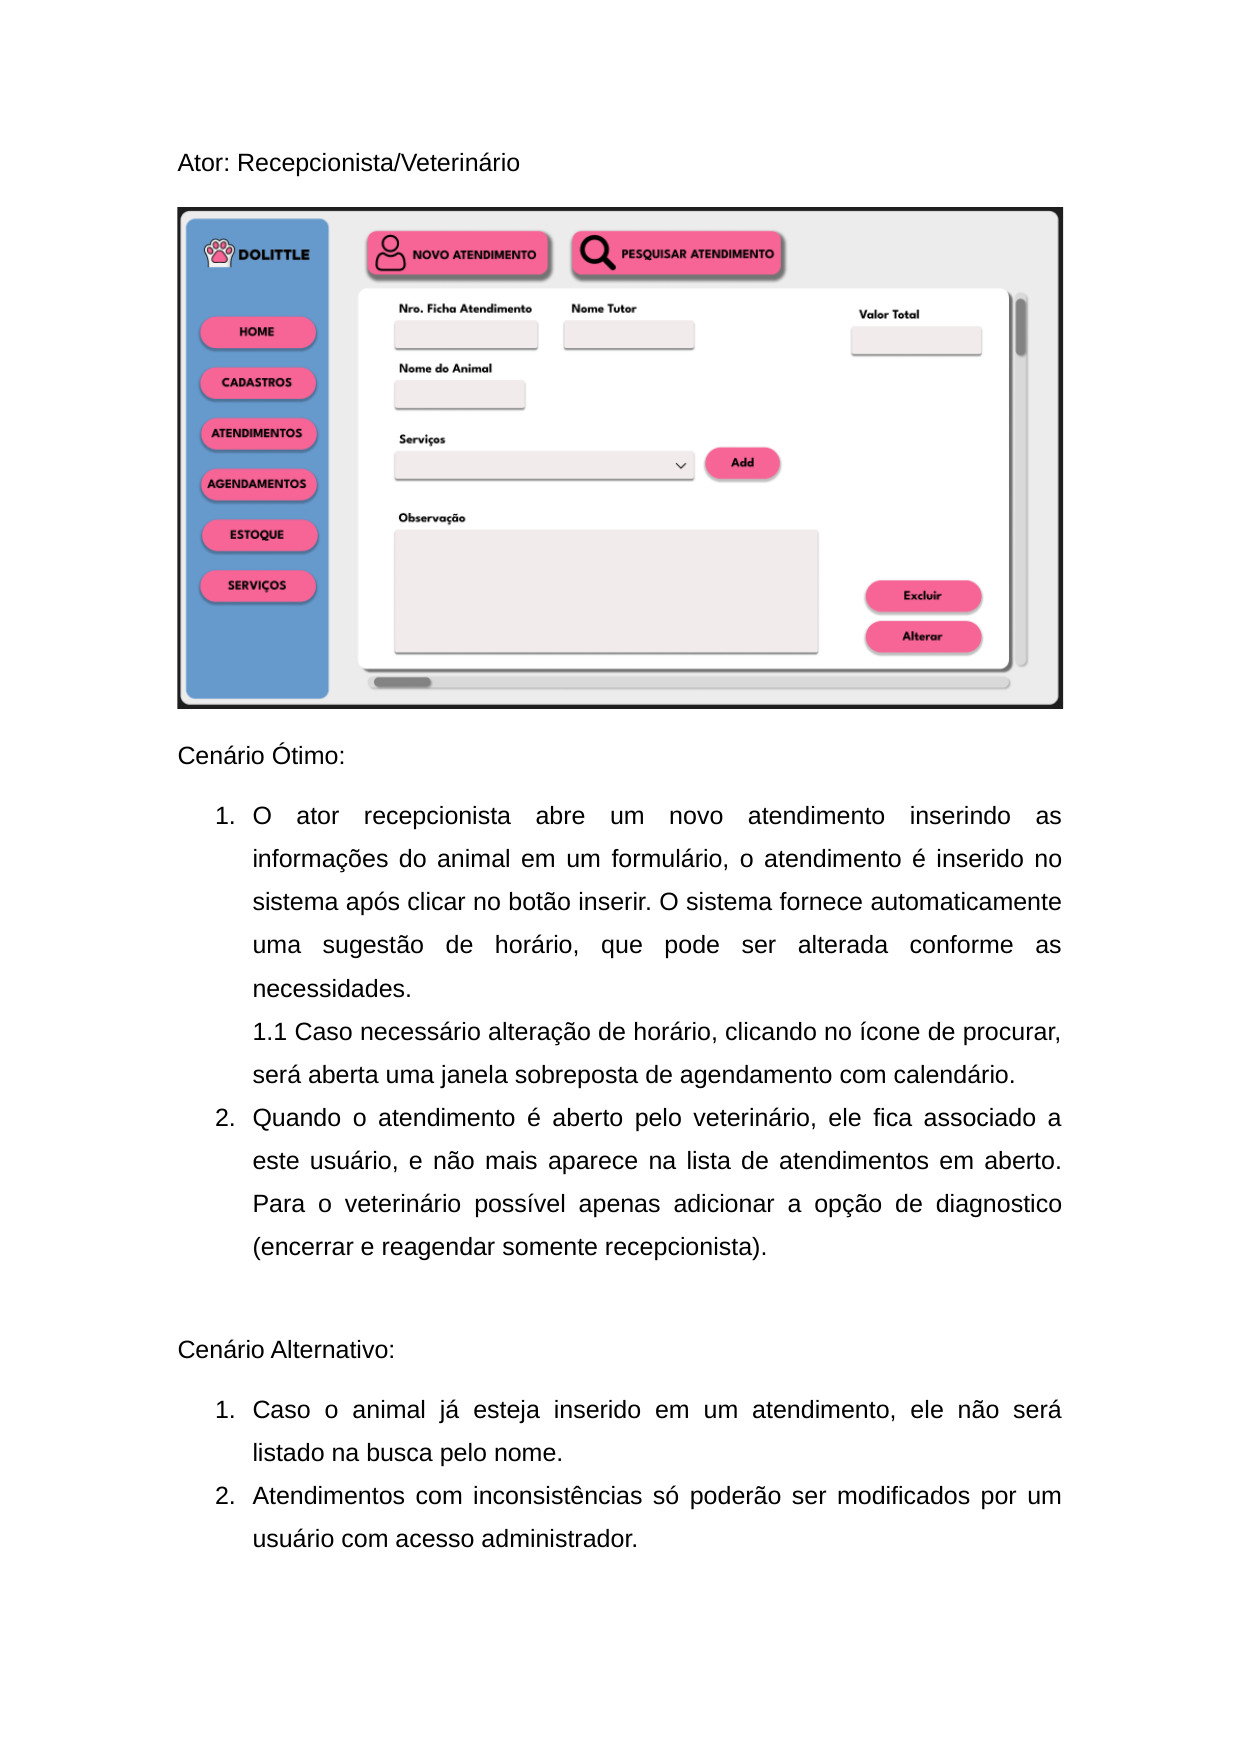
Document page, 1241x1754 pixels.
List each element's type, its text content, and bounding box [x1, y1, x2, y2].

picture [177, 207, 1064, 709]
text Cenário Alternativo: [177, 1335, 1063, 1364]
list Atendimentos com inconsistências só poderão ser modificados por um usuário com acesso administrador. [215, 1481, 1063, 1553]
text Cenário Ótimo: [177, 741, 1063, 770]
list 1.1 Caso necessário alteração de horário, clicando no ícone de procurar, será aberta uma janela sobreposta de agendamento com calendário. [252, 1017, 1063, 1088]
list Caso o animal já esteja inserido em um atendimento, ele não será listado na busca pelo nome. [215, 1395, 1063, 1467]
list O ator recepcionista abre um novo atendimento inserindo as informações do animal em um formulário, o atendimento é inserido no sistema após clicar no botão inserir. O sistema fornece automaticamente uma sugestão de horário, que pode ser alterada conforme as necessidades. [215, 801, 1063, 1002]
list Quando o atendimento é aberto pelo veterinário, ele fica associado a este usuário, e não mais aparece na lista de atendimentos em aberto. Para o veterinário possível apenas adicionar a opção de diagnostico (encerrar e reagendar somente recepcionista). [215, 1103, 1063, 1261]
text Ator: Recepcionista/Veterinário [177, 148, 1063, 176]
